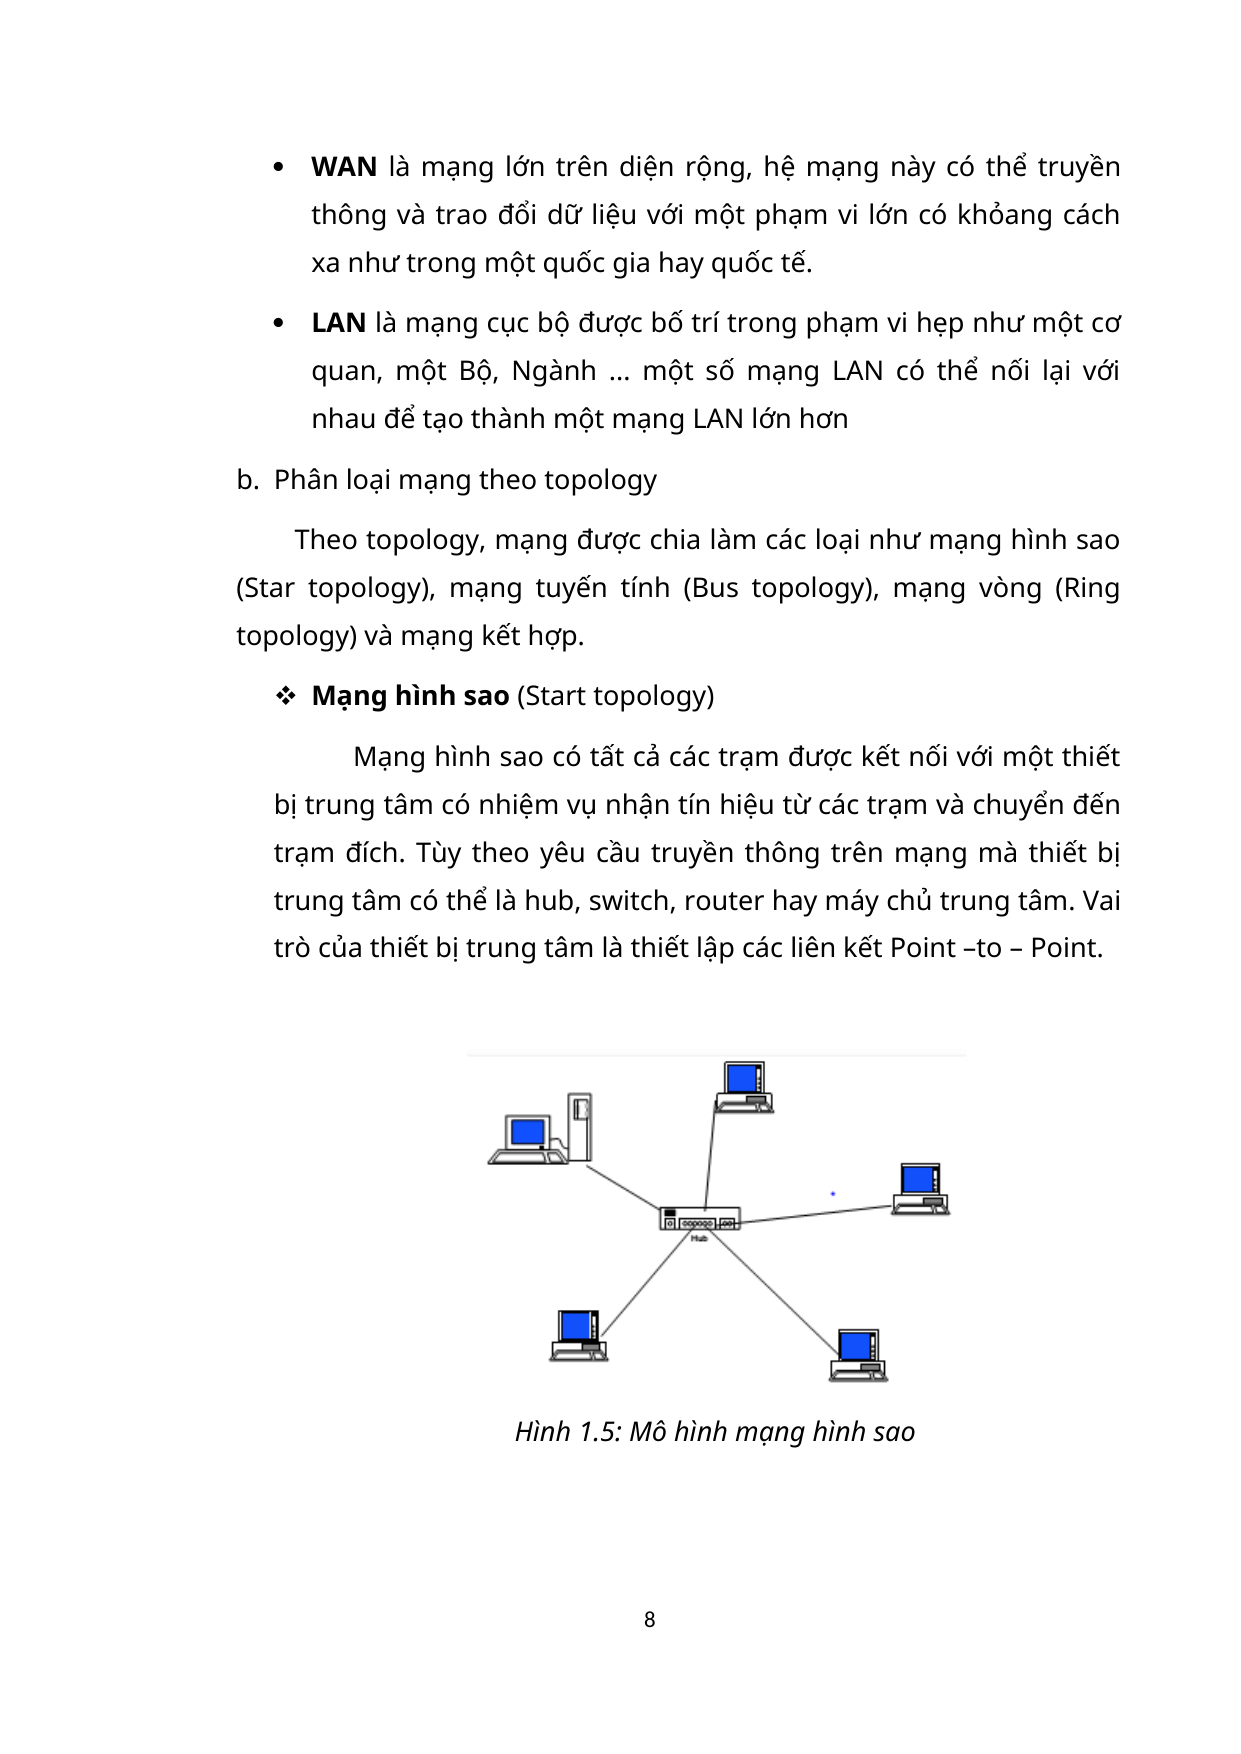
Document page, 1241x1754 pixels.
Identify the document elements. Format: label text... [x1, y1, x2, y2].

list LAN là mạng cục bộ được bố trí trong phạm vi hẹp như một cơ quan, một Bộ, Ngành ... một số mạng LAN có thể nối lại với nhau để tạo thành một mạng LAN lớn hơn [273, 304, 1122, 437]
picture [466, 1049, 967, 1392]
text Theo topology, mạng được chia làm các loại như mạng hình sao (Star topology), mạng tuyến tính (Bus topology), mạng vòng (Ring topology) và mạng kết hợp. [236, 521, 1122, 653]
text Hình 1.5: Mô hình mạng hình sao [311, 1413, 1122, 1450]
list Mạng hình sao (Start topology) [273, 677, 1122, 714]
list WAN là mạng lớn trên diện rộng, hệ mạng này có thể truyền thông và trao đổi dữ liệu với một phạm vi lớn có khỏang cách xa như trong một quốc gia hay quốc tế. [273, 148, 1122, 280]
text Mạng hình sao có tất cả các trạm được kết nối với một thiết bị trung tâm có nhiệm vụ nhận tín hiệu từ các trạm và chuyển đến trạm đích. Tùy theo yêu cầu truyền thông trên mạng mà thiết bị trung tâm có thể là hub, switch, router hay máy chủ trung tâm. Vai trò của thiết bị trung tâm là thiết lập các liên kết Point –to – Point. [273, 737, 1122, 966]
list Phân loại mạng theo topology [236, 460, 1122, 497]
